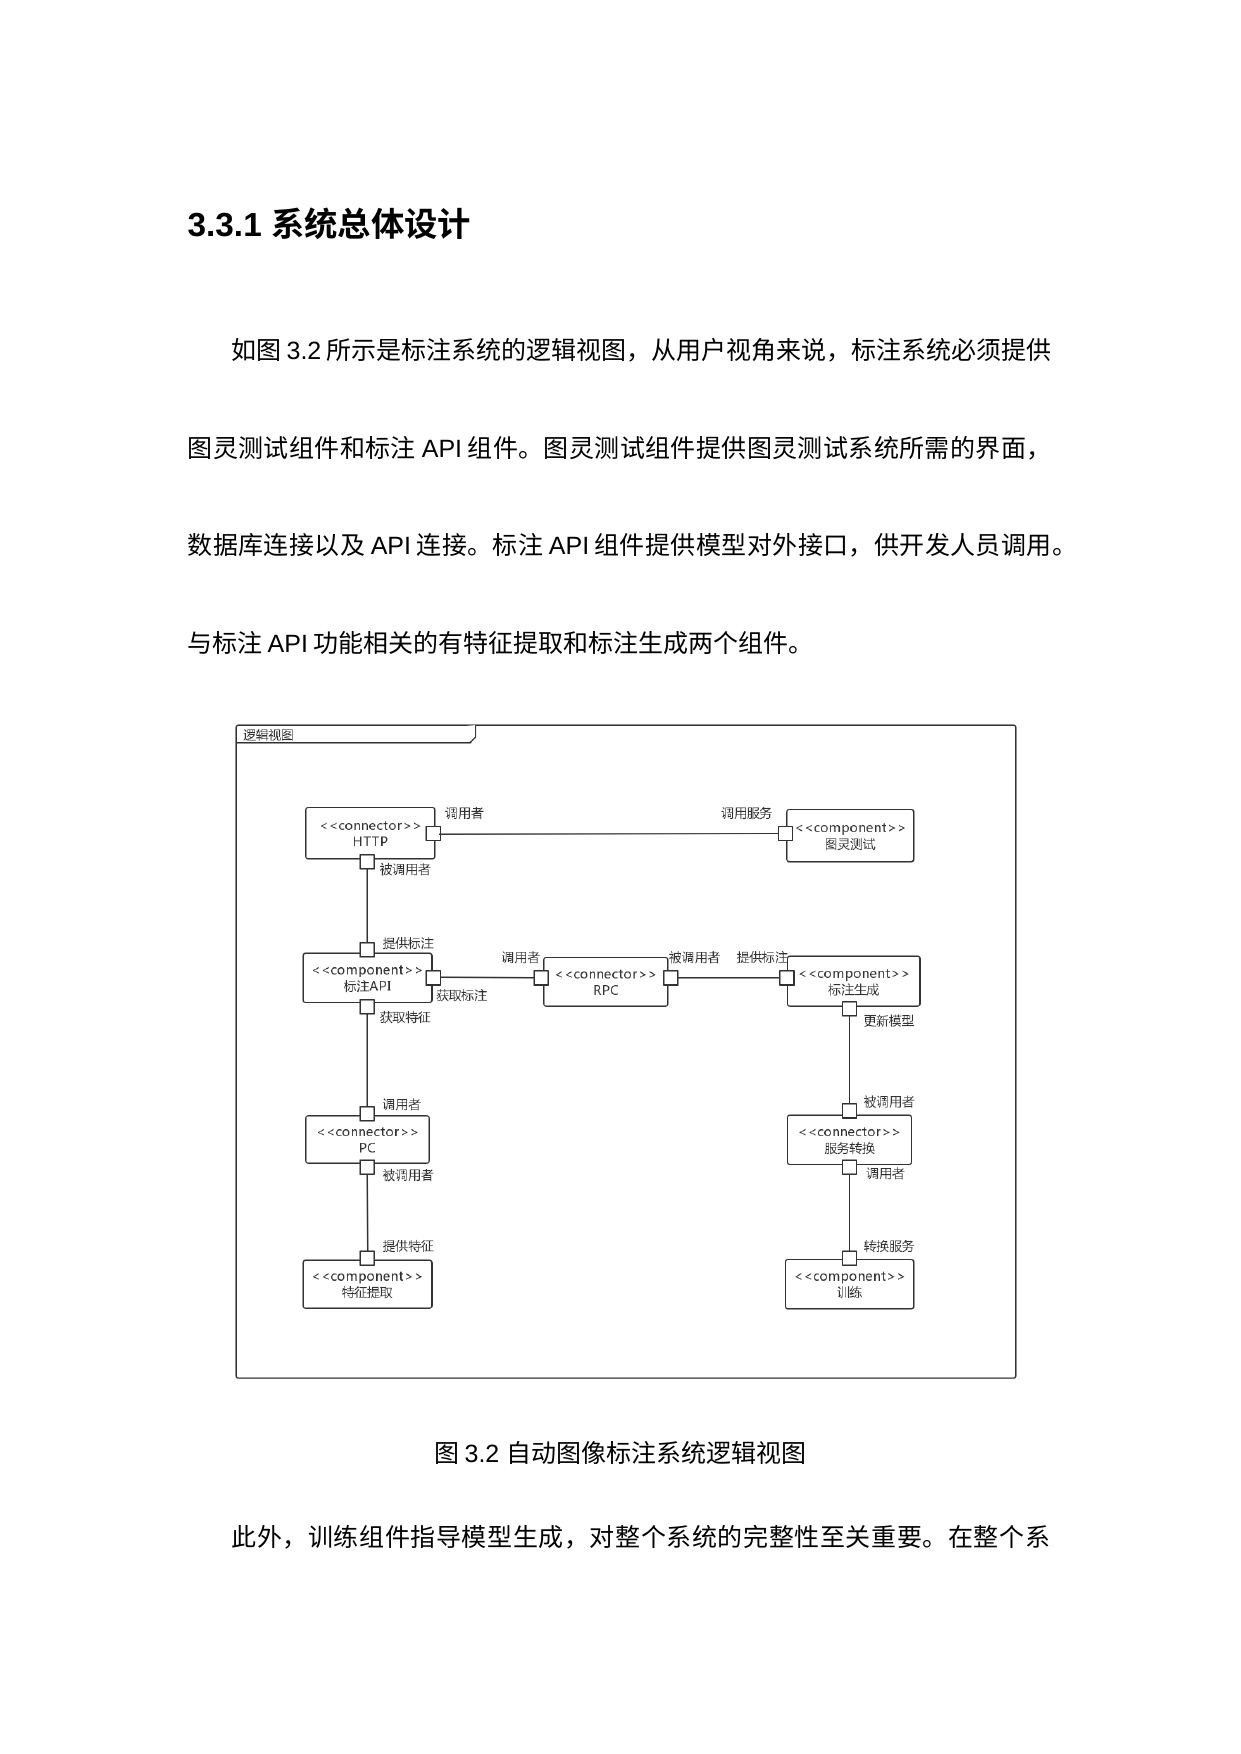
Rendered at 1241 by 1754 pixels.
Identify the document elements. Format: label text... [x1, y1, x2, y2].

picture [202, 691, 1038, 1400]
text 图3.2 自动图像标注系统逻辑视图 [187, 1419, 1053, 1484]
subtitle 3.3.1 系统总体设计 [187, 189, 1053, 254]
text 如图3.2所示是标注系统的逻辑视图，从用户视角来说，标注系统必须提供图灵测试组件和标注API组件。图灵测试组件提供图灵测试系统所需的界面，数据库连接以及API连接。标注API组件提供模型对外接口，供开发人员调用。与标注API功能相关的有特征提取和标注生成两个组件。 [187, 316, 1053, 674]
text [187, 1503, 1053, 1568]
